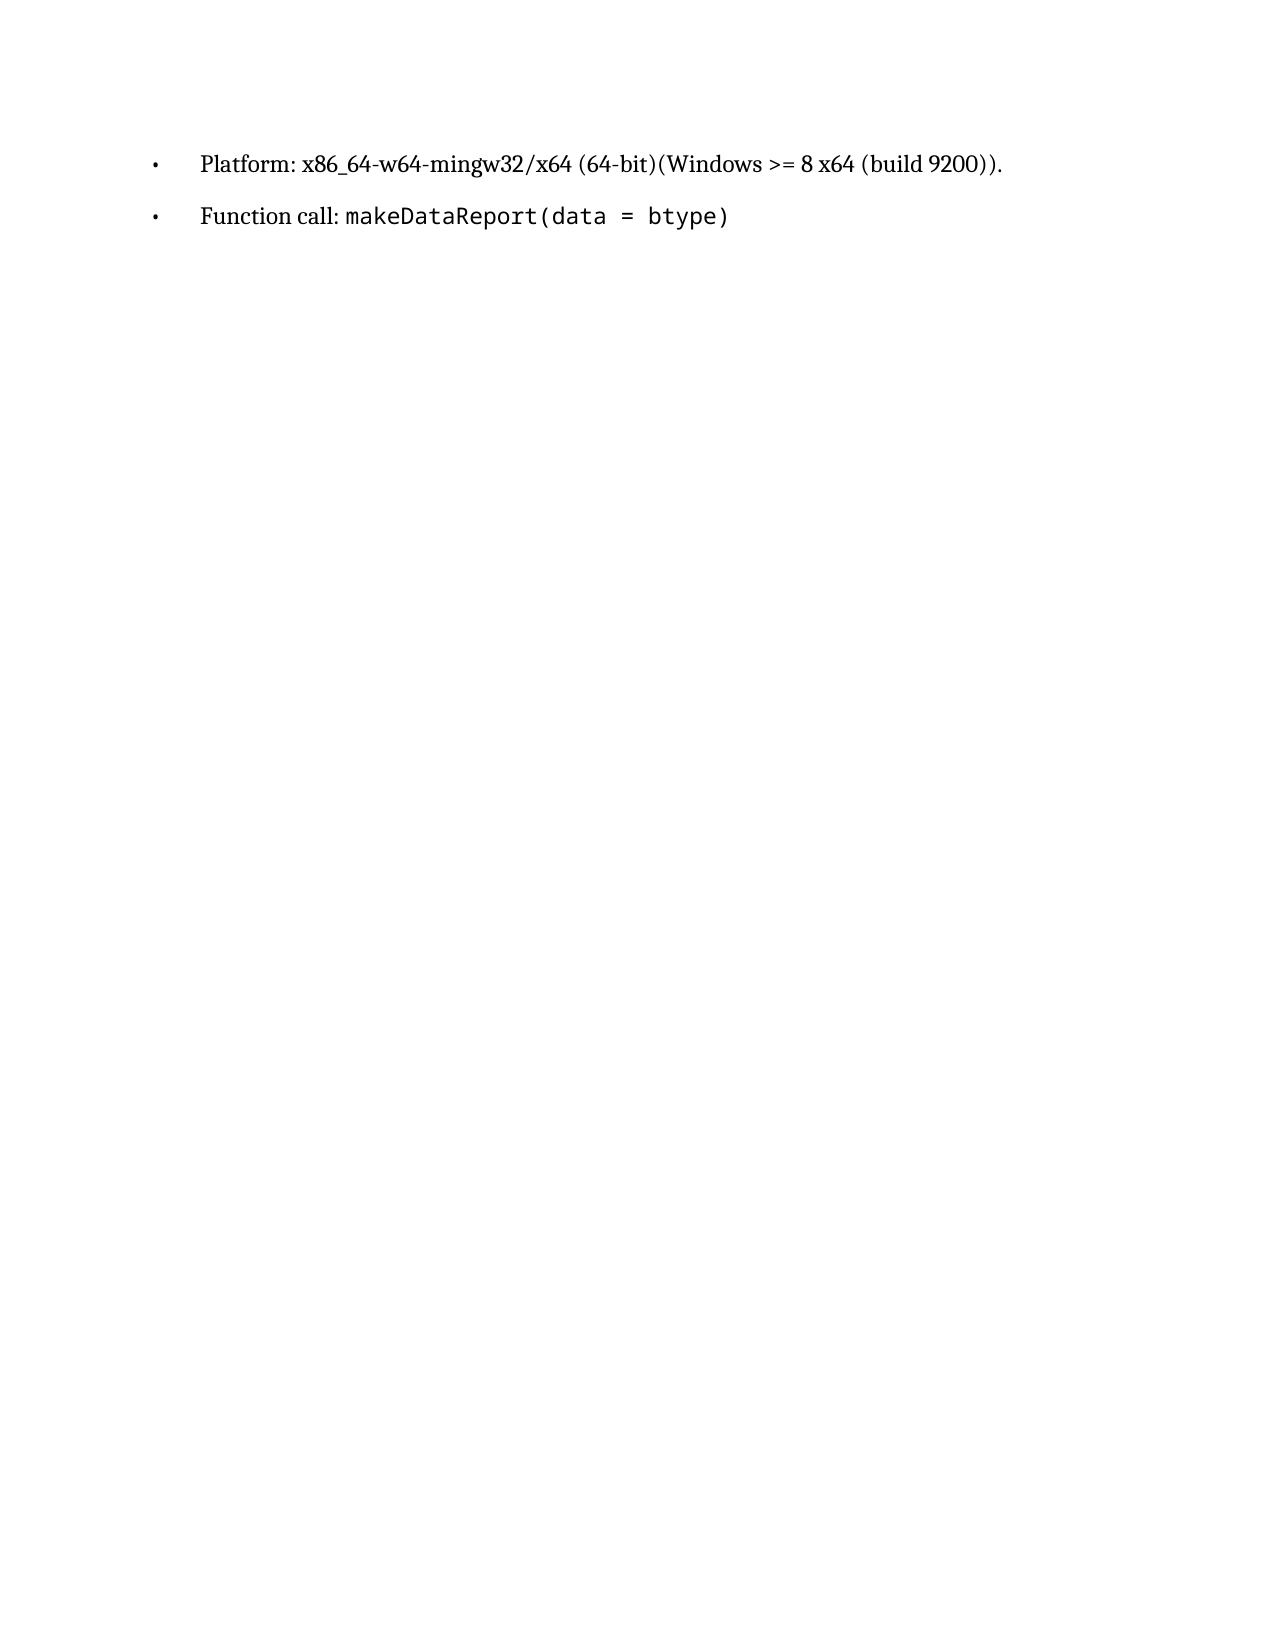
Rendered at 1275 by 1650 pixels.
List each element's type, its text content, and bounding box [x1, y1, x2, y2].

list Platform: x86_64-w64-mingw32/x64 (64-bit)(Windows >= 8 x64 (build 9200)). [150, 150, 1125, 179]
list Function call: makeDataReport(data = btype) [150, 199, 1125, 231]
